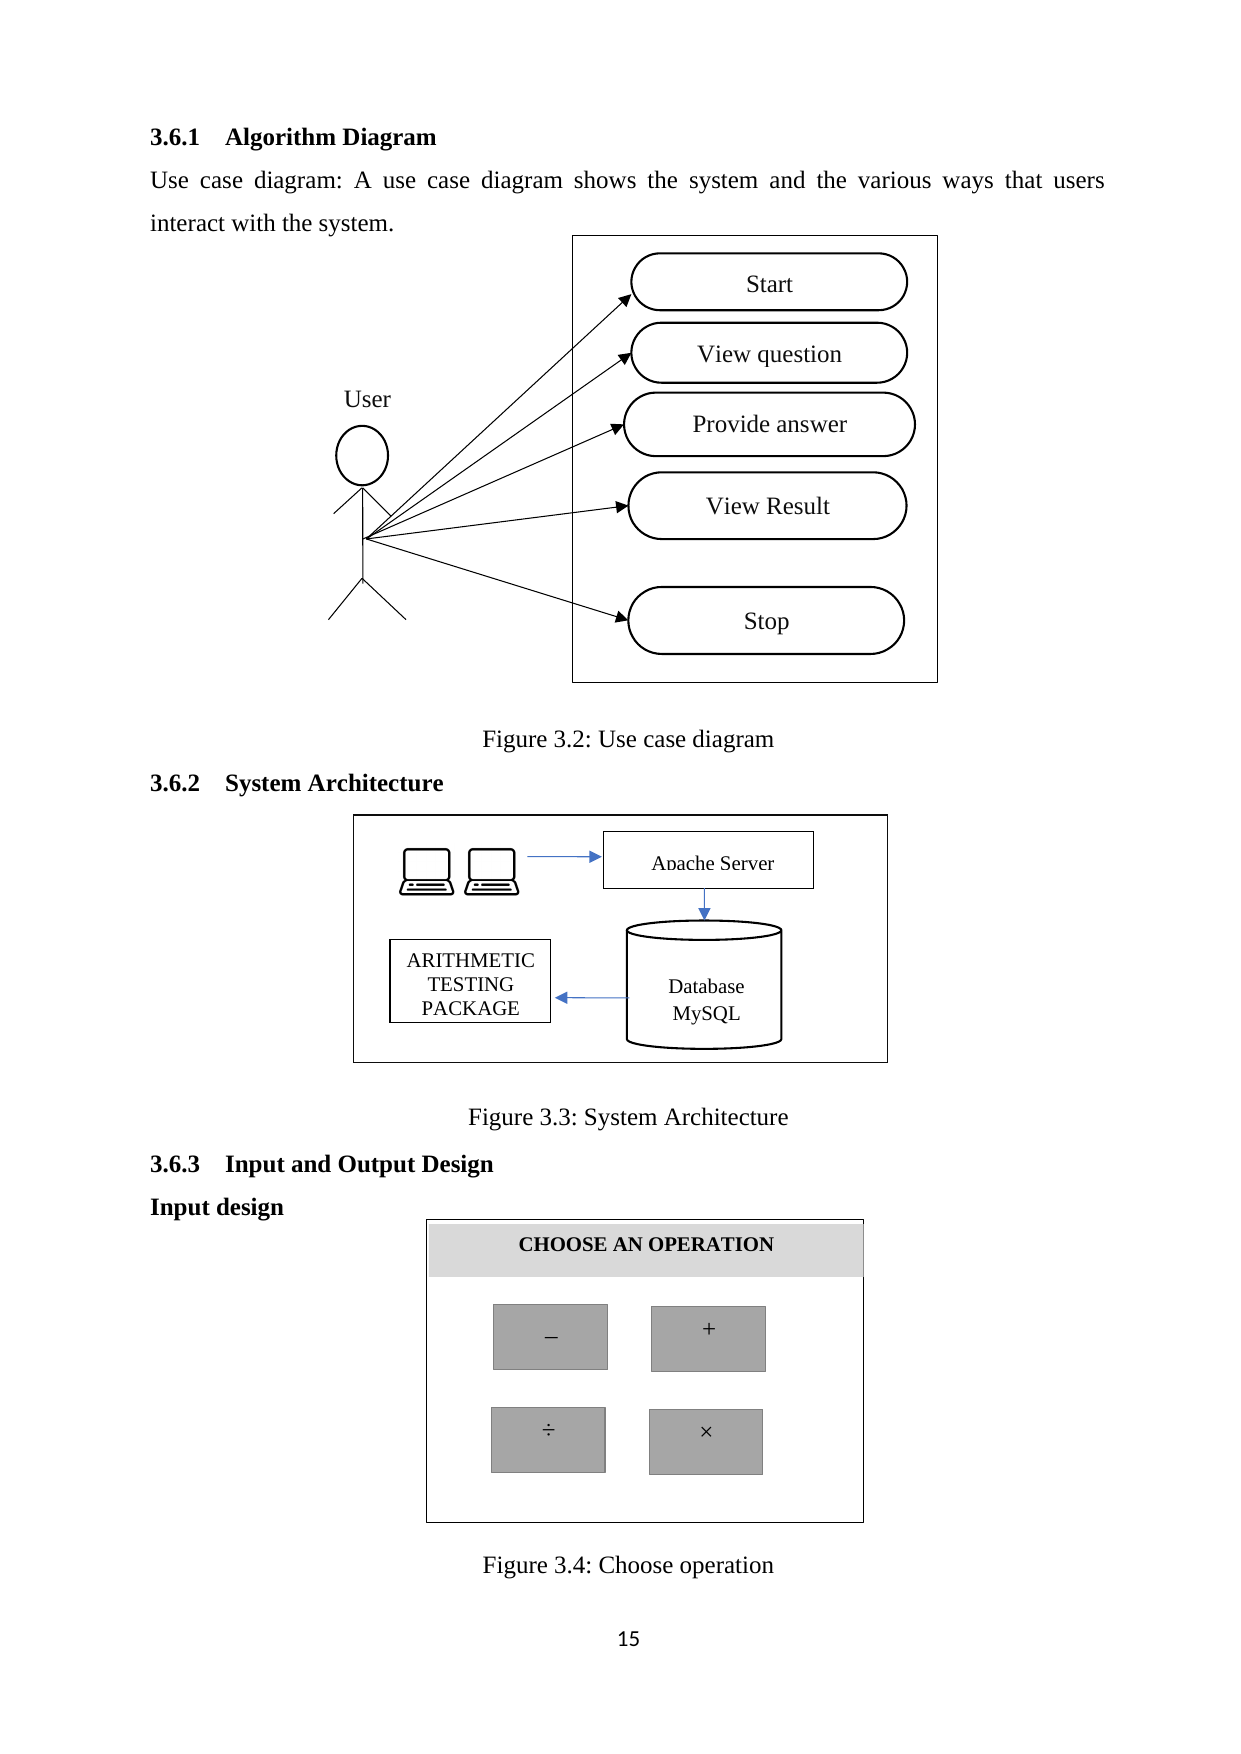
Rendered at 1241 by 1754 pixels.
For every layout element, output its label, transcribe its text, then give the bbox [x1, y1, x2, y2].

subtitle 3.6.1 Algorithm Diagram [150, 122, 1106, 151]
text Figure 3.2: Use case diagram [150, 724, 1106, 753]
text Use case diagram: A use case diagram shows the system and the various ways that users interact with the system. [150, 165, 1106, 237]
picture [398, 843, 455, 900]
subtitle 3.6.3 Input and Output Design [150, 1149, 1106, 1178]
subtitle Input design [150, 1192, 1106, 1221]
text Figure 3.4: Choose operation [150, 1550, 1106, 1579]
picture [463, 843, 520, 900]
text 3.6.2 System Architecture [150, 768, 1106, 796]
text Figure 3.3: System Architecture [150, 1102, 1106, 1130]
